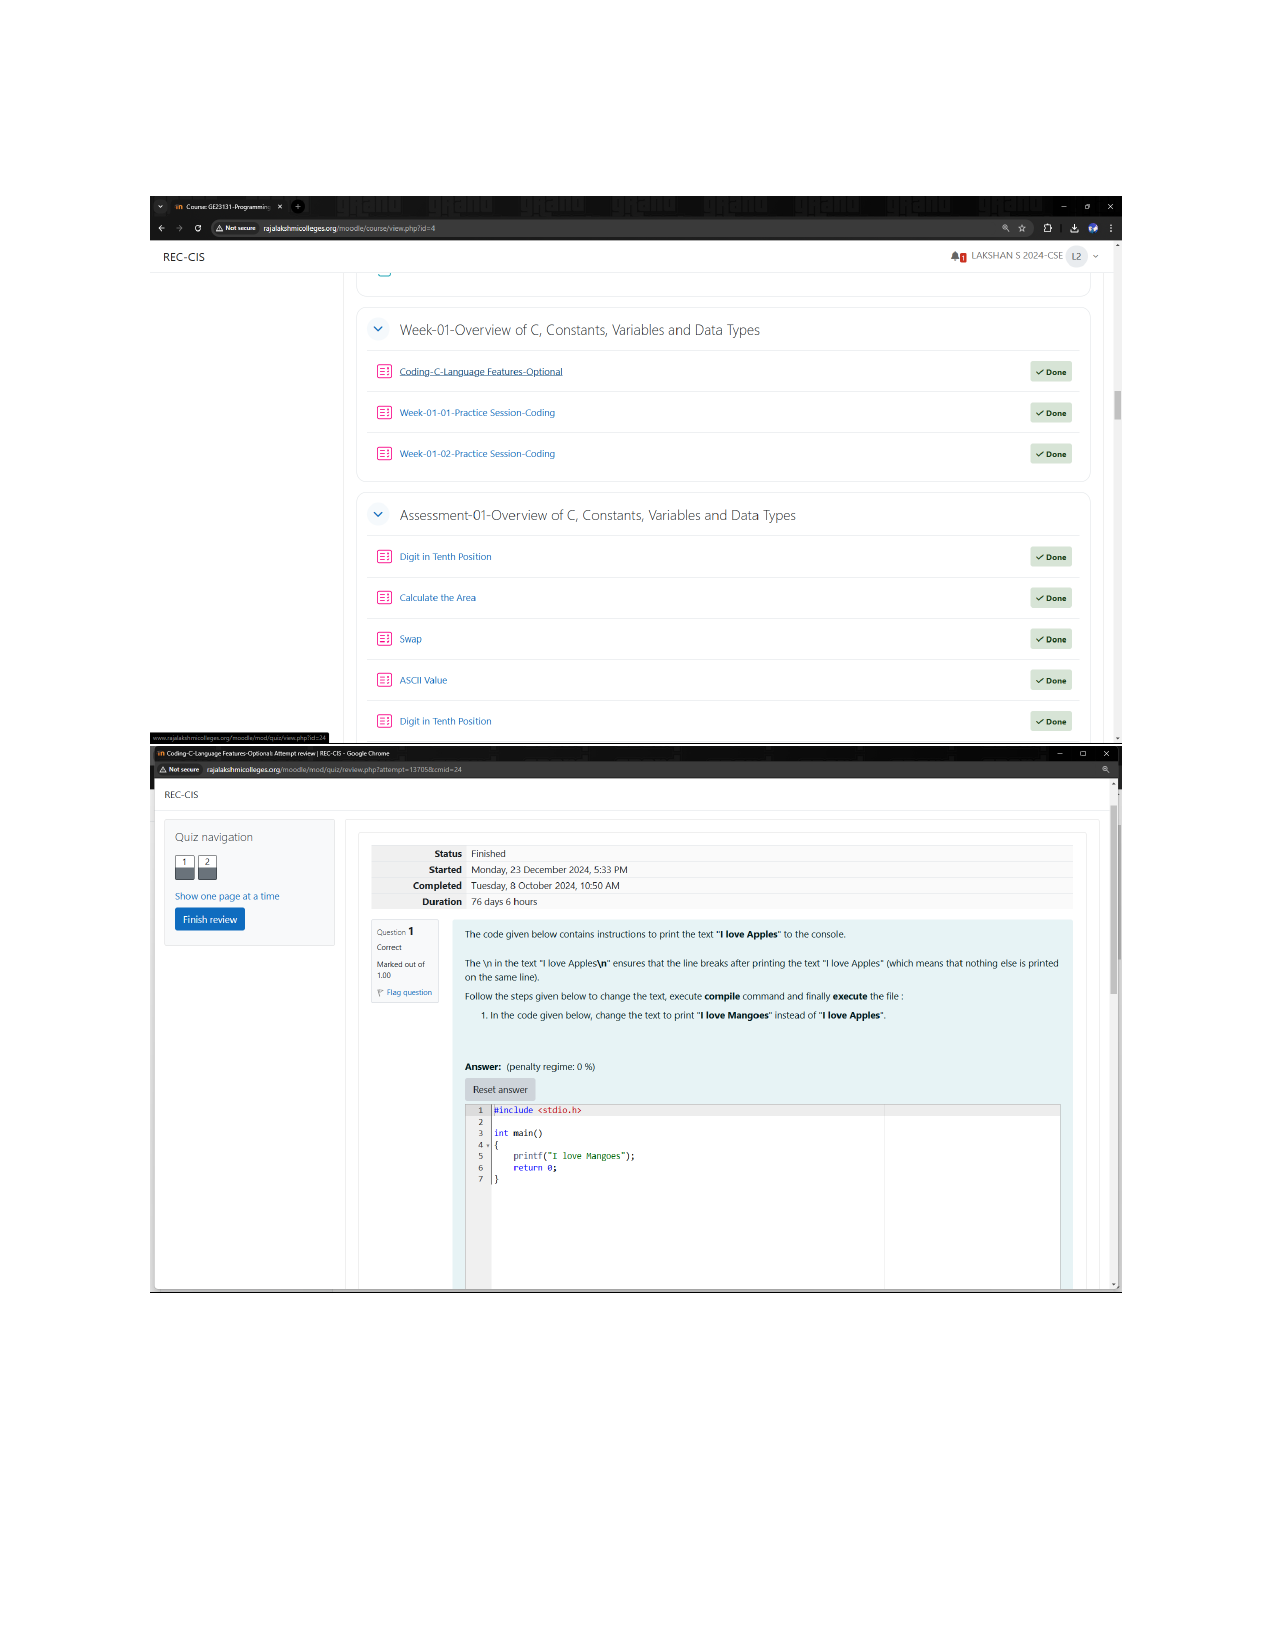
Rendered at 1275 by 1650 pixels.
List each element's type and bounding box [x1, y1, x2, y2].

picture [150, 196, 1122, 744]
picture [150, 746, 1122, 1293]
